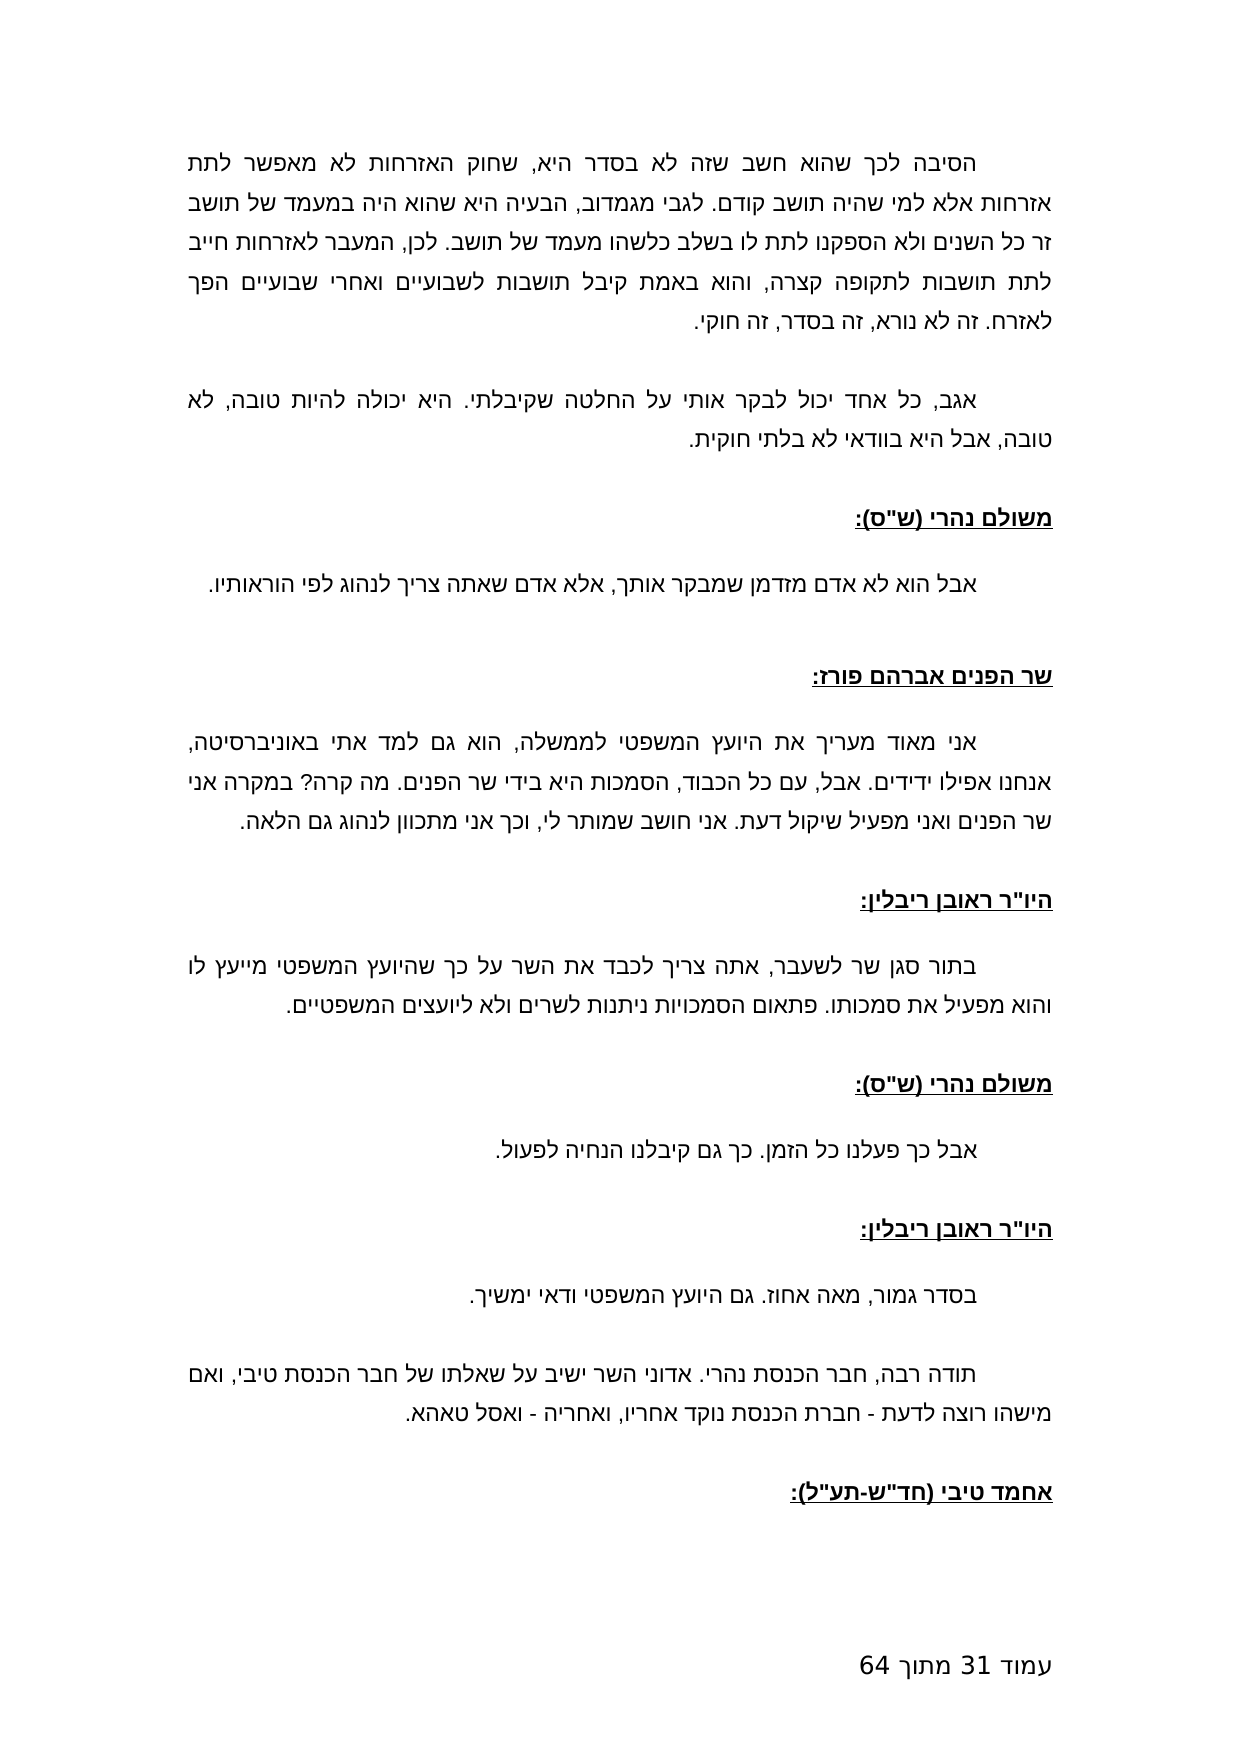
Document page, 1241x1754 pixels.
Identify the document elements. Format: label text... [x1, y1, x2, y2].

text בסדר גמור, מאה אחוז. גם היועץ המשפטי ודאי ימשיך. [187, 1282, 1053, 1308]
text תודה רבה, חבר הכנסת נהרי. אדוני השר ישיב על שאלתו של חבר הכנסת טיבי, ואם מישהו רוצה לדעת - חברת הכנסת נוקד אחריו, ואחריה - ואסל טאהא. [187, 1361, 1053, 1427]
text היו"ר ראובן ריבלין: [187, 887, 1053, 913]
text הסיבה לכך שהוא חשב שזה לא בסדר היא, שחוק האזרחות לא מאפשר לתת אזרחות אלא למי שהיה תושב קודם. לגבי מגמדוב, הבעיה היא שהוא היה במעמד של תושב זר כל השנים ולא הספקנו לתת לו בשלב כלשהו מעמד של תושב. לכן, המעבר לאזרחות חייב לתת תושבות לתקופה קצרה, והוא באמת קיבל תושבות לשבועיים ואחרי שבועיים הפך לאזרח. זה לא נורא, זה בסדר, זה חוקי. [187, 150, 1053, 334]
text משולם נהרי (ש"ס): [187, 1071, 1053, 1098]
text היו"ר ראובן ריבלין: [187, 1216, 1053, 1242]
text בתור סגן שר לשעבר, אתה צריך לכבד את השר על כך שהיועץ המשפטי מייעץ לו והוא מפעיל את סמכותו. פתאום הסמכויות ניתנות לשרים ולא ליועצים המשפטיים. [187, 953, 1053, 1019]
text אחמד טיבי (חד"ש-תע"ל): [187, 1479, 1053, 1506]
text אני מאוד מעריך את היועץ המשפטי לממשלה, הוא גם למד אתי באוניברסיטה, אנחנו אפילו ידידים. אבל, עם כל הכבוד, הסמכות היא בידי שר הפנים. מה קרה? במקרה אני שר הפנים ואני מפעיל שיקול דעת. אני חושב שמותר לי, וכך אני מתכוון לנהוג גם הלאה. [187, 729, 1053, 834]
text אגב, כל אחד יכול לבקר אותי על החלטה שקיבלתי. היא יכולה להיות טובה, לא טובה, אבל היא בוודאי לא בלתי חוקית. [187, 387, 1053, 453]
text אבל כך פעלנו כל הזמן. כך גם קיבלנו הנחיה לפעול. [187, 1137, 1053, 1163]
text אבל הוא לא אדם מזדמן שמבקר אותך, אלא אדם שאתה צריך לנהוג לפי הוראותיו. [187, 571, 1053, 597]
text שר הפנים אברהם פורז: [187, 663, 1053, 690]
text משולם נהרי (ש"ס): [187, 505, 1053, 532]
